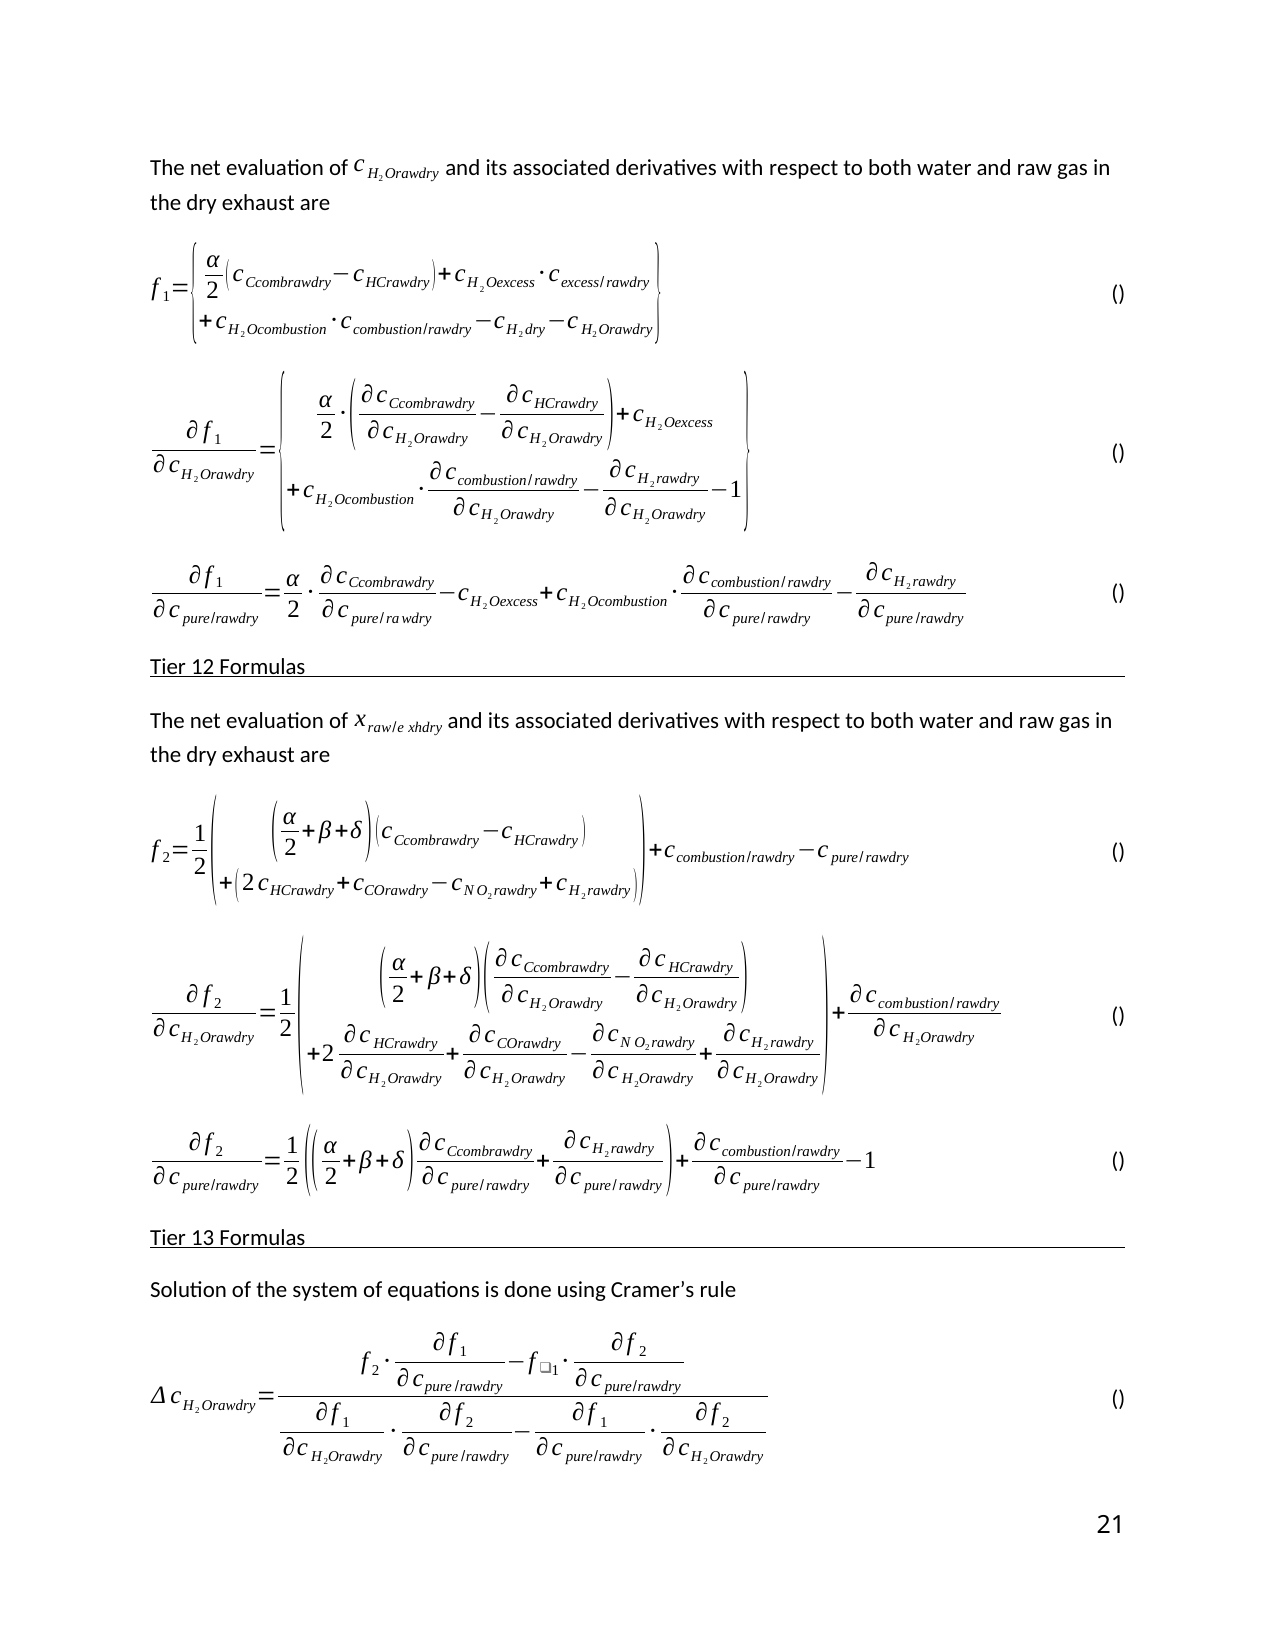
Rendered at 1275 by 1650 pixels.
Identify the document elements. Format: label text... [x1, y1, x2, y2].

text () [150, 1329, 1125, 1467]
text Tier 12 Formulas [150, 652, 1125, 676]
text The net evaluation of and its associated derivatives with respect to both water and raw gas in the dry exhaust are [150, 705, 1125, 768]
text The net evaluation of and its associated derivatives with respect to both water and raw gas in the dry exhaust are [150, 150, 1125, 216]
text () [150, 933, 1125, 1097]
text () [150, 370, 1125, 533]
text Solution of the system of equations is done using Cramer’s rule [150, 1276, 1125, 1304]
text () [150, 1122, 1125, 1198]
text () [150, 241, 1125, 345]
text () [150, 793, 1125, 908]
text Tier 13 Formulas [150, 1223, 1125, 1247]
text () [150, 558, 1125, 627]
